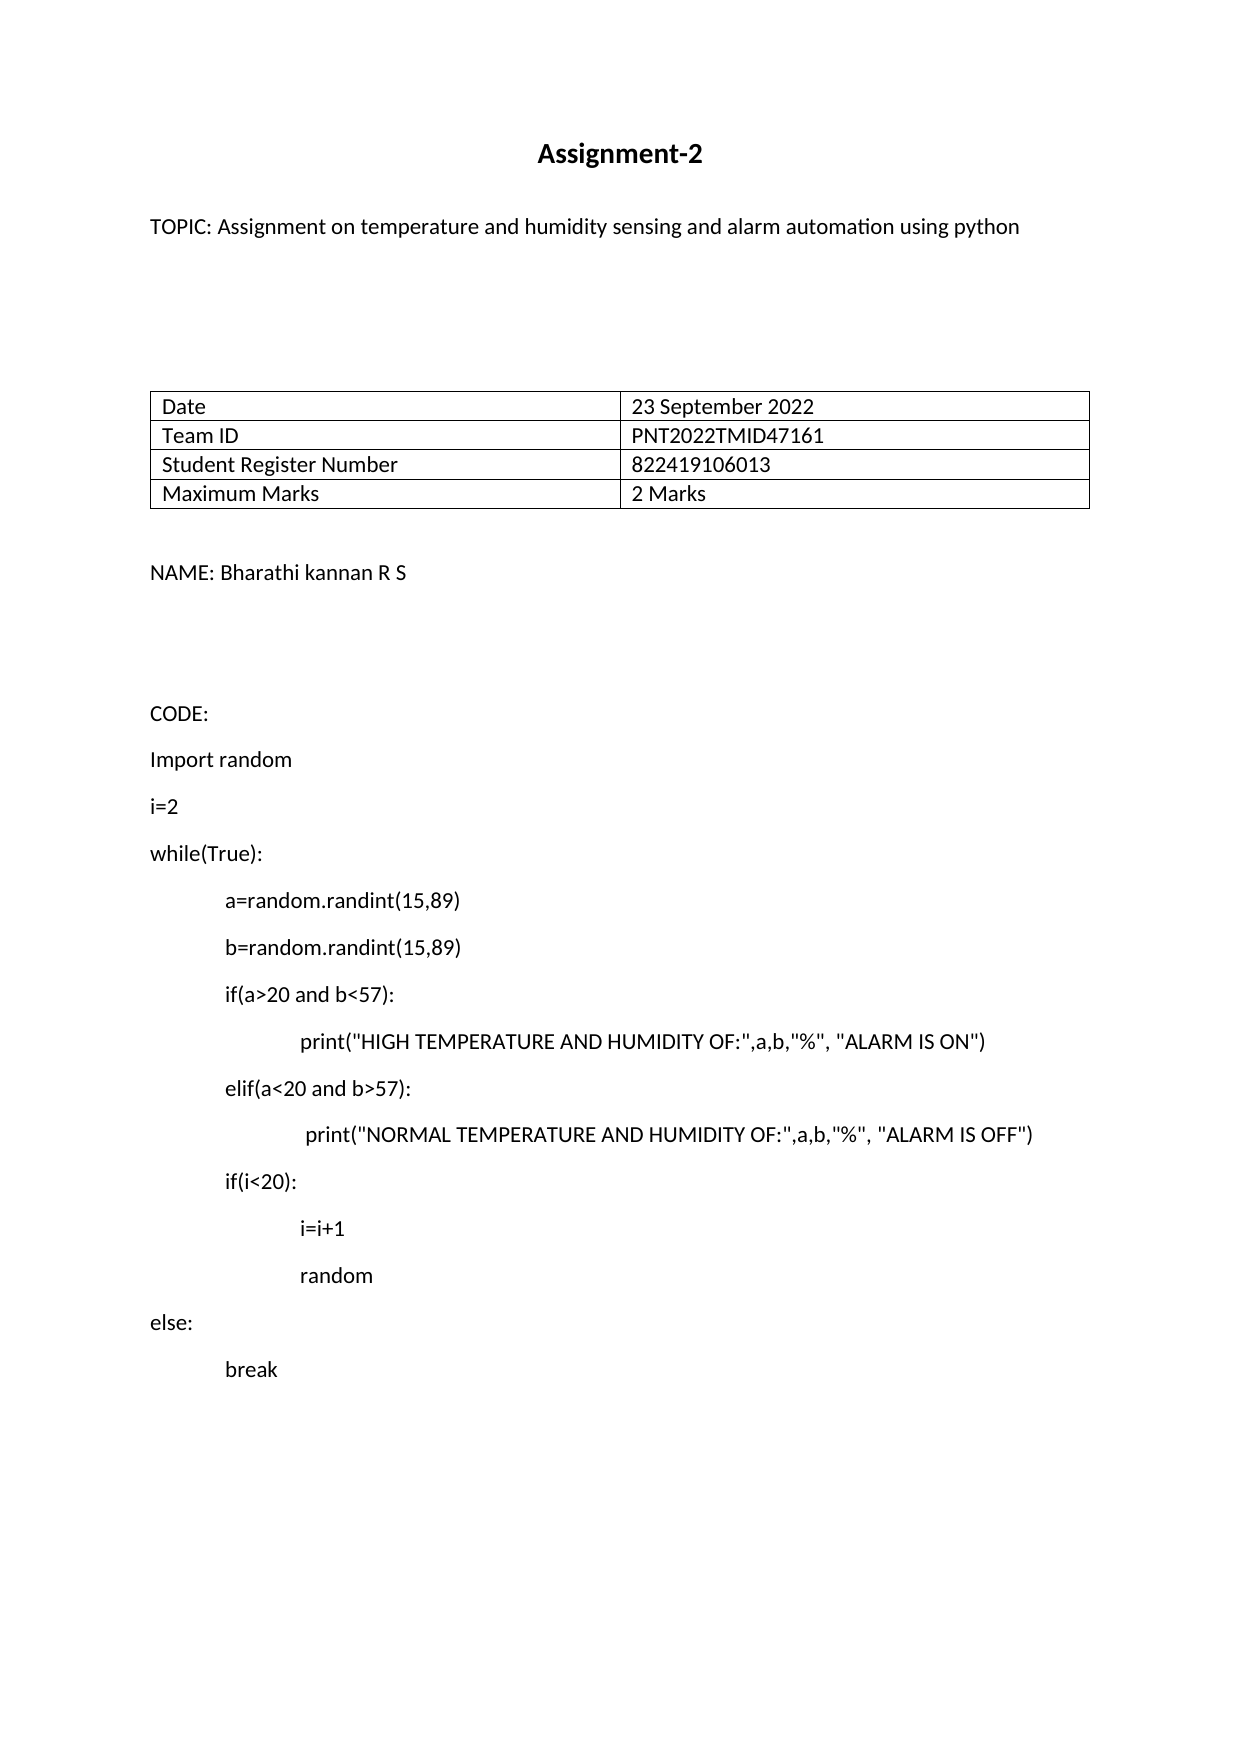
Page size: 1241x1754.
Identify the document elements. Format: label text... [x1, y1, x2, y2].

text while(True): [150, 839, 1090, 867]
table_header 23 September 2022 [621, 392, 1089, 420]
text Assignment-2 [150, 136, 1090, 171]
text Import random [150, 746, 1090, 774]
text a=random.randint(15,89) [225, 886, 1090, 914]
table_cell Student Register Number [151, 450, 620, 478]
text else: [150, 1308, 1090, 1336]
text random [225, 1261, 1090, 1289]
table_cell 2 Marks [621, 480, 1089, 507]
table_cell Maximum Marks [151, 480, 620, 507]
text if(i<20): [150, 1167, 1090, 1196]
table_header Date [151, 392, 620, 420]
text TOPIC: Assignment on temperature and humidity sensing and alarm automation using python [150, 212, 1090, 240]
text break [150, 1355, 1090, 1383]
text print("NORMAL TEMPERATURE AND HUMIDITY OF:",a,b,"%", "ALARM IS OFF") [225, 1121, 1090, 1149]
text print("HIGH TEMPERATURE AND HUMIDITY OF:",a,b,"%", "ALARM IS ON") [225, 1027, 1090, 1055]
text NAME: Bharathi kannan R S [150, 558, 1090, 586]
text elif(a<20 and b>57): [150, 1074, 1090, 1102]
text if(a>20 and b<57): [150, 980, 1090, 1008]
text CODE: [150, 699, 1090, 727]
text b=random.randint(15,89) [150, 933, 1090, 961]
table_cell 822419106013 [621, 450, 1089, 478]
table_cell Team ID [151, 421, 620, 449]
text i=i+1 [225, 1214, 1090, 1242]
text i=2 [150, 792, 1090, 821]
table_cell PNT2022TMID47161 [621, 421, 1089, 449]
